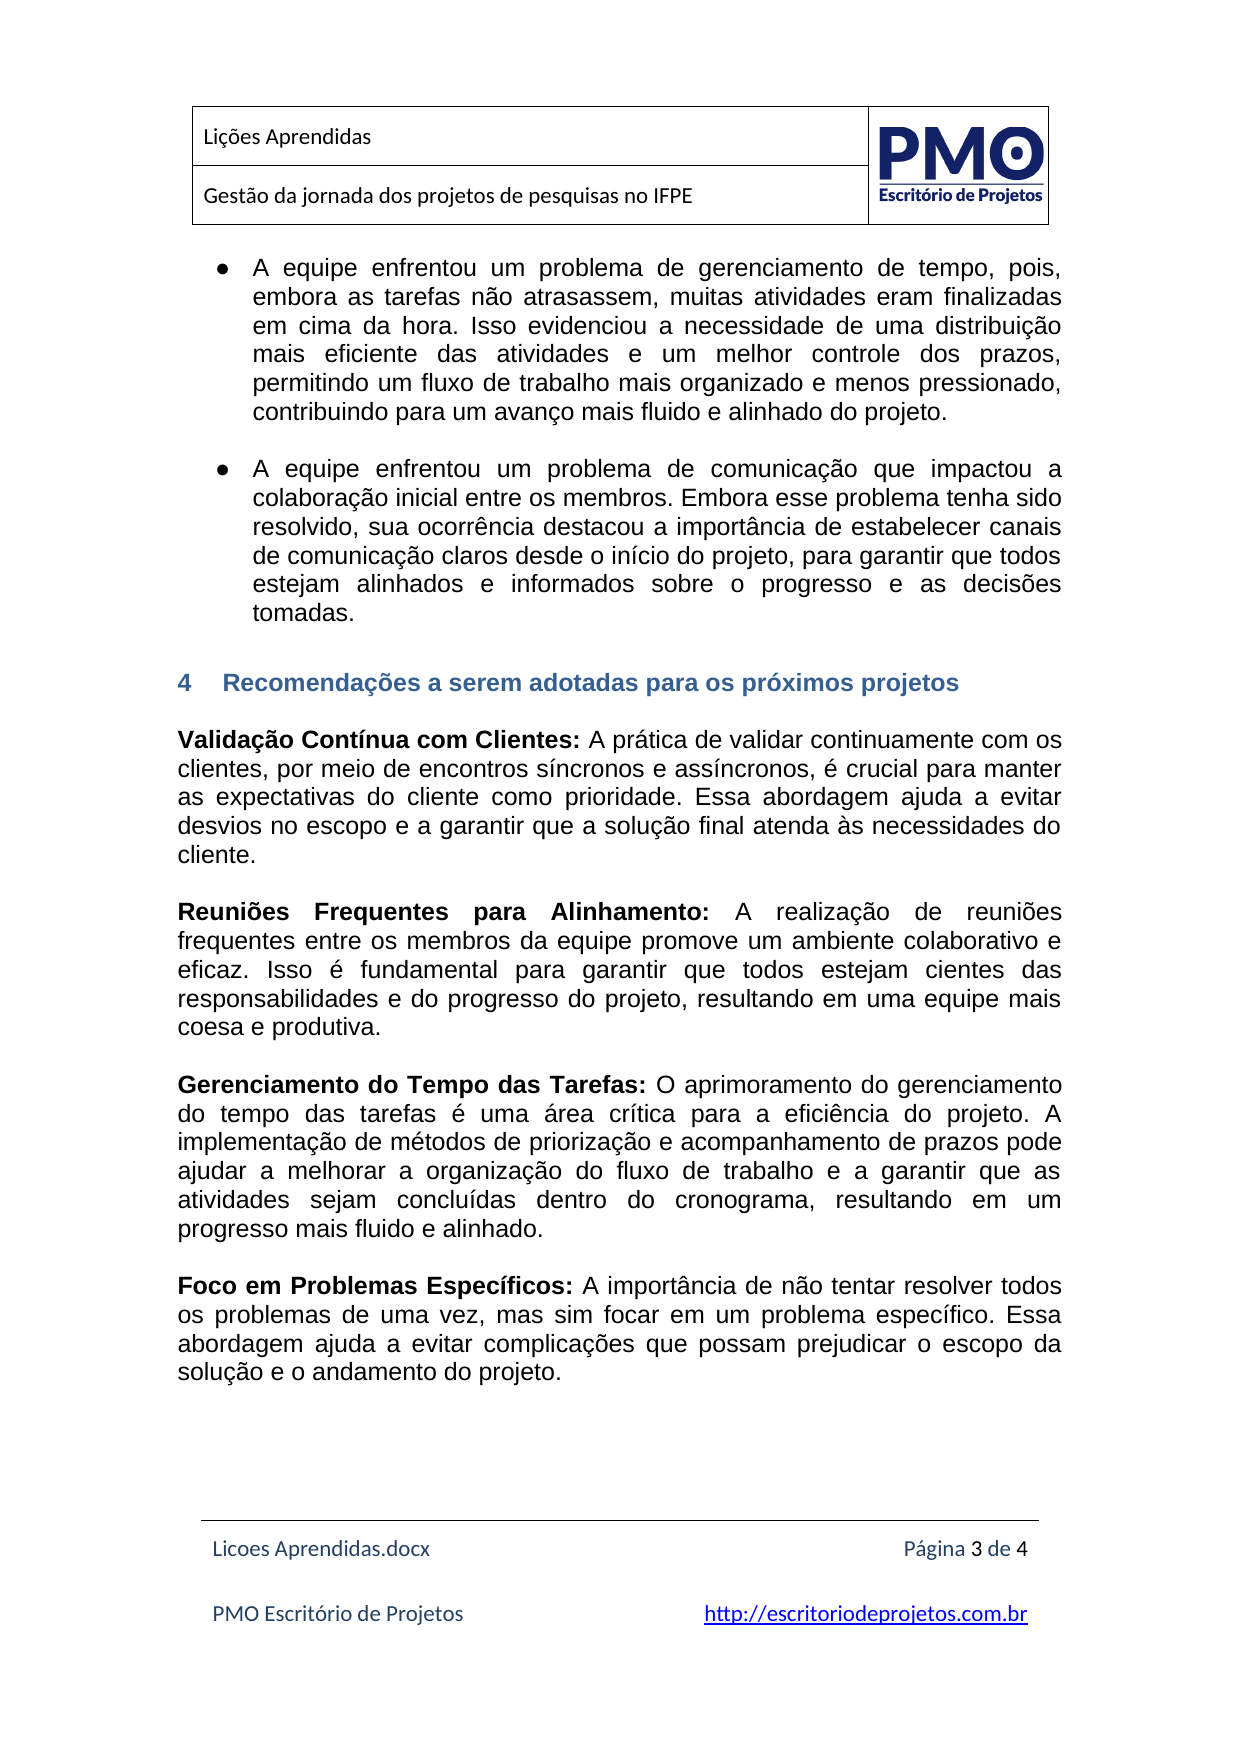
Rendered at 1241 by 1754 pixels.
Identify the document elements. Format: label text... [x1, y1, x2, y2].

text Gerenciamento do Tempo das Tarefas: O aprimoramento do gerenciamento do tempo das tarefas é uma área crítica para a eficiência do projeto. A implementação de métodos de priorização e acompanhamento de prazos pode ajudar a melhorar a organização do fluxo de trabalho e a garantir que as atividades sejam concluídas dentro do cronograma, resultando em um progresso mais fluido e alinhado. [177, 1070, 1063, 1242]
subtitle Recomendações a serem adotadas para os próximos projetos [177, 668, 1063, 697]
text Foco em Problemas Específicos: A importância de não tentar resolver todos os problemas de uma vez, mas sim focar em um problema específico. Essa abordagem ajuda a evitar complicações que possam prejudicar o escopo da solução e o andamento do projeto. [177, 1271, 1063, 1386]
text Validação Contínua com Clientes: A prática de validar continuamente com os clientes, por meio de encontros síncronos e assíncronos, é crucial para manter as expectativas do cliente como prioridade. Essa abordagem ajuda a evitar desvios no escopo e a garantir que a solução final atenda às necessidades do cliente. [177, 725, 1063, 869]
picture [879, 127, 1044, 204]
text Reuniões Frequentes para Alinhamento: A realização de reuniões frequentes entre os membros da equipe promove um ambiente colaborativo e eficaz. Isso é fundamental para garantir que todos estejam cientes das responsabilidades e do progresso do projeto, resultando em uma equipe mais coesa e produtiva. [177, 897, 1063, 1041]
list A equipe enfrentou um problema de gerenciamento de tempo, pois, embora as tarefas não atrasassem, muitas atividades eram finalizadas em cima da hora. Isso evidenciou a necessidade de uma distribuição mais eficiente das atividades e um melhor controle dos prazos, permitindo um fluxo de trabalho mais organizado e menos pressionado, contribuindo para um avanço mais fluido e alinhado do projeto. [215, 253, 1063, 426]
list A equipe enfrentou um problema de comunicação que impactou a colaboração inicial entre os membros. Embora esse problema tenha sido resolvido, sua ocorrência destacou a importância de estabelecer canais de comunicação claros desde o início do projeto, para garantir que todos estejam alinhados e informados sobre o progresso e as decisões tomadas. [215, 454, 1063, 627]
